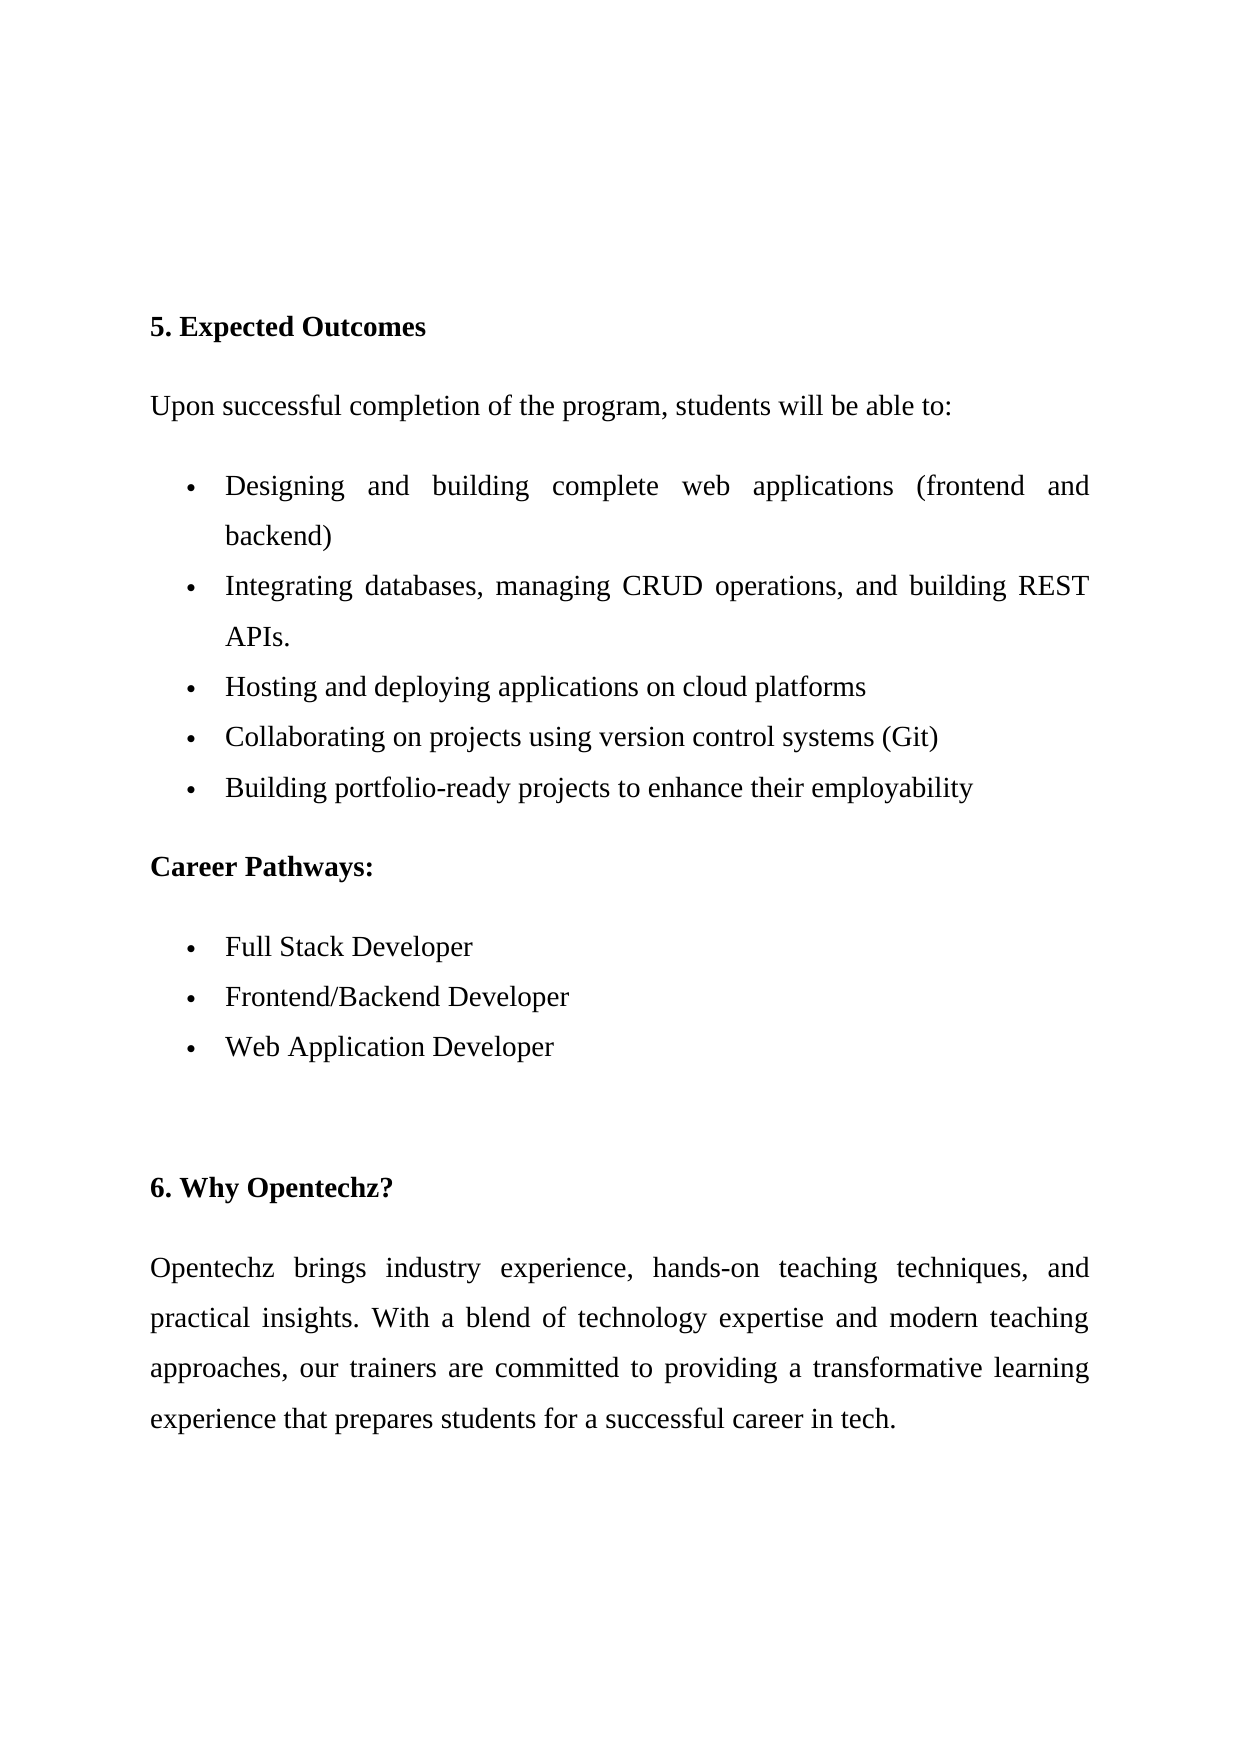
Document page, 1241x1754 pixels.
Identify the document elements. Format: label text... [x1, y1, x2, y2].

text Upon successful completion of the program, students will be able to: [150, 388, 1090, 422]
subtitle 5. Expected Outcomes [150, 309, 1090, 342]
list Frontend/Backend Developer [187, 979, 1090, 1013]
text Opentechz brings industry experience, hands-on teaching techniques, and practical insights. With a blend of technology expertise and modern teaching approaches, our trainers are committed to providing a transformative learning experience that prepares students for a successful career in tech. [150, 1250, 1090, 1434]
subtitle Career Pathways: [150, 849, 1090, 883]
list Integrating databases, managing CRUD operations, and building REST APIs. [187, 568, 1090, 652]
subtitle 6. Why Opentechz? [150, 1170, 1090, 1204]
list Building portfolio-ready projects to enhance their employability [187, 770, 1090, 803]
list Full Stack Developer [187, 929, 1090, 962]
list Web Application Developer [187, 1029, 1090, 1063]
list Collaborating on projects using version control systems (Git) [187, 719, 1090, 753]
list Designing and building complete web applications (frontend and backend) [187, 468, 1090, 552]
list Hosting and deploying applications on cloud platforms [187, 669, 1090, 703]
